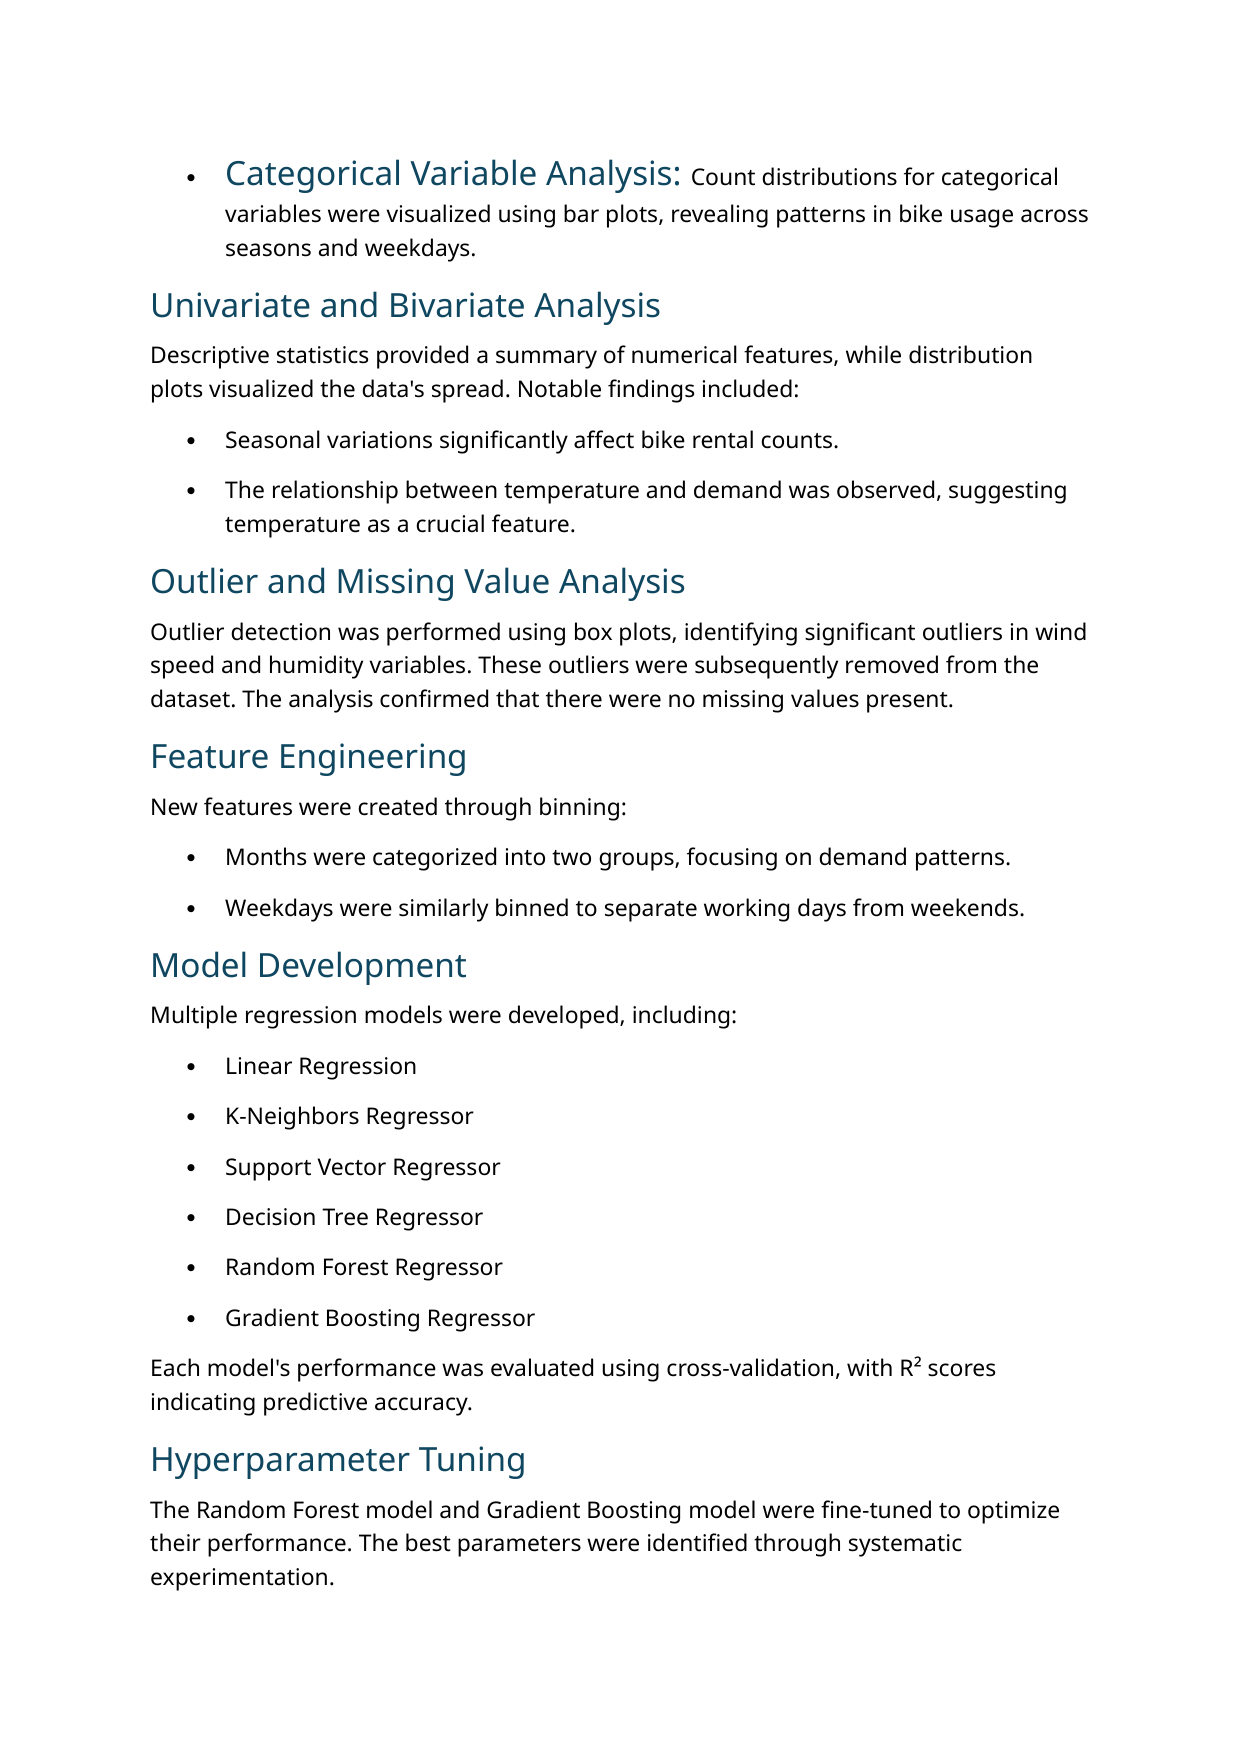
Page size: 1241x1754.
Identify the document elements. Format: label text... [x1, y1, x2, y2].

list The relationship between temperature and demand was observed, suggesting temperature as a crucial feature. [187, 474, 1090, 539]
subtitle Univariate and Bivariate Analysis [150, 282, 1090, 327]
text Descriptive statistics provided a summary of numerical features, while distribution plots visualized the data's spread. Notable findings included: [150, 339, 1090, 404]
list K-Neighbors Regressor [187, 1100, 1090, 1131]
text The Random Forest model and Gradient Boosting model were fine-tuned to optimize their performance. The best parameters were identified through systematic experimentation. [150, 1493, 1090, 1592]
list Linear Regression [187, 1049, 1090, 1081]
text Multiple regression models were developed, including: [150, 999, 1090, 1030]
list Decision Tree Regressor [187, 1201, 1090, 1232]
list Gradient Boosting Regressor [187, 1302, 1090, 1333]
list Support Vector Regressor [187, 1150, 1090, 1182]
subtitle Hyperparameter Tuning [150, 1436, 1090, 1482]
subtitle Outlier and Missing Value Analysis [150, 558, 1090, 603]
list Weekdays were similarly binned to separate working days from weekends. [187, 891, 1090, 923]
subtitle Feature Engineering [150, 733, 1090, 779]
list Seasonal variations significantly affect bike rental counts. [187, 423, 1090, 455]
text New features were created through binning: [150, 791, 1090, 822]
subtitle Model Development [150, 942, 1090, 987]
text Each model's performance was evaluated using cross-validation, with R² scores indicating predictive accuracy. [150, 1352, 1090, 1417]
list Categorical Variable Analysis: Count distributions for categorical variables were visualized using bar plots, revealing patterns in bike usage across seasons and weekdays. [187, 150, 1090, 263]
list Random Forest Regressor [187, 1251, 1090, 1282]
list Months were categorized into two groups, focusing on demand patterns. [187, 841, 1090, 872]
text Outlier detection was performed using box plots, identifying significant outliers in wind speed and humidity variables. These outliers were subsequently removed from the dataset. The analysis confirmed that there were no missing values present. [150, 615, 1090, 714]
